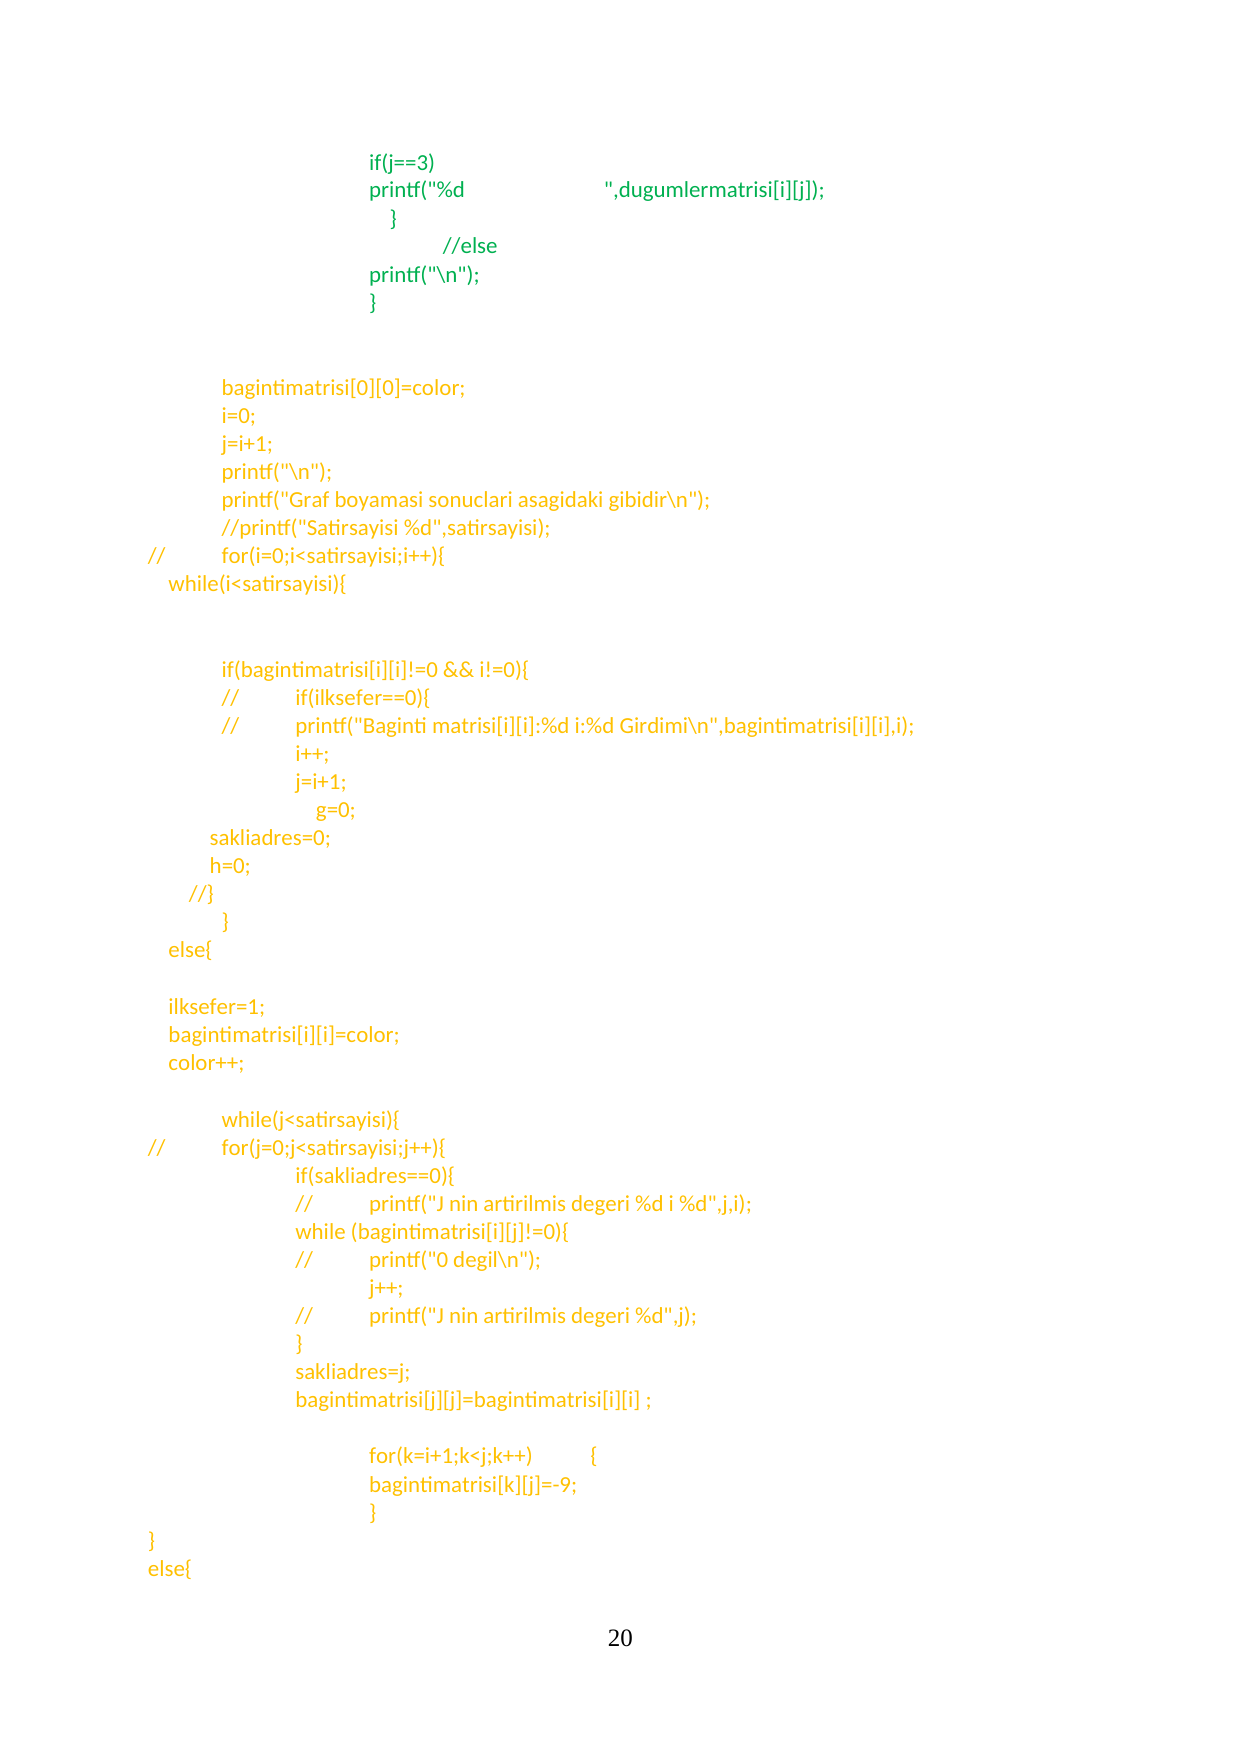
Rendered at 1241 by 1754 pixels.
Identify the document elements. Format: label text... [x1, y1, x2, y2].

text for(k=i+1;k<j;k++) { [148, 1442, 1093, 1470]
text printf("%d ",dugumlermatrisi[i][j]); [148, 176, 1093, 204]
text else{ [148, 935, 1093, 963]
text } [148, 1498, 1093, 1526]
text else{ [148, 1554, 1093, 1582]
text printf("\n"); [148, 260, 1093, 288]
text if(bagintimatrisi[i][i]!=0 && i!=0){ [148, 655, 1093, 683]
text j=i+1; [148, 429, 1093, 457]
text } [148, 288, 1093, 316]
text bagintimatrisi[j][j]=bagintimatrisi[i][i] ; [148, 1385, 1093, 1413]
text bagintimatrisi[k][j]=-9; [148, 1470, 1093, 1498]
text // printf("J nin artirilmis degeri %d",j); [148, 1301, 1093, 1329]
text if(sakliadres==0){ [148, 1161, 1093, 1189]
text h=0; [148, 851, 1093, 879]
text } [148, 1526, 1093, 1554]
text bagintimatrisi[i][i]=color; [148, 1020, 1093, 1048]
text //else [148, 232, 1093, 260]
text sakliadres=j; [148, 1357, 1093, 1385]
text // for(j=0;j<satirsayisi;j++){ [148, 1133, 1093, 1161]
text // printf("Baginti matrisi[i][i]:%d i:%d Girdimi\n",bagintimatrisi[i][i],i); [148, 711, 1093, 739]
text j=i+1; [148, 767, 1093, 795]
text } [148, 907, 1093, 935]
text bagintimatrisi[0][0]=color; [148, 373, 1093, 401]
text // printf("0 degil\n"); [148, 1245, 1093, 1273]
text i++; [148, 739, 1093, 767]
text if(j==3) [148, 148, 1093, 176]
text color++; [148, 1048, 1093, 1076]
text // if(ilksefer==0){ [148, 683, 1093, 711]
text } [148, 204, 1093, 232]
text while(i<satirsayisi){ [148, 569, 1093, 597]
text g=0; [148, 795, 1093, 823]
text // printf("J nin artirilmis degeri %d i %d",j,i); [148, 1189, 1093, 1217]
text //printf("Satirsayisi %d",satirsayisi); [148, 513, 1093, 541]
text //} [148, 879, 1093, 907]
text // for(i=0;i<satirsayisi;i++){ [148, 541, 1093, 569]
text printf("\n"); [148, 457, 1093, 485]
text } [148, 1329, 1093, 1357]
text j++; [148, 1273, 1093, 1301]
text while(j<satirsayisi){ [148, 1105, 1093, 1133]
text i=0; [148, 401, 1093, 429]
text ilksefer=1; [148, 992, 1093, 1020]
text while (bagintimatrisi[i][j]!=0){ [148, 1217, 1093, 1245]
text printf("Graf boyamasi sonuclari asagidaki gibidir\n"); [148, 485, 1093, 513]
text sakliadres=0; [148, 823, 1093, 851]
